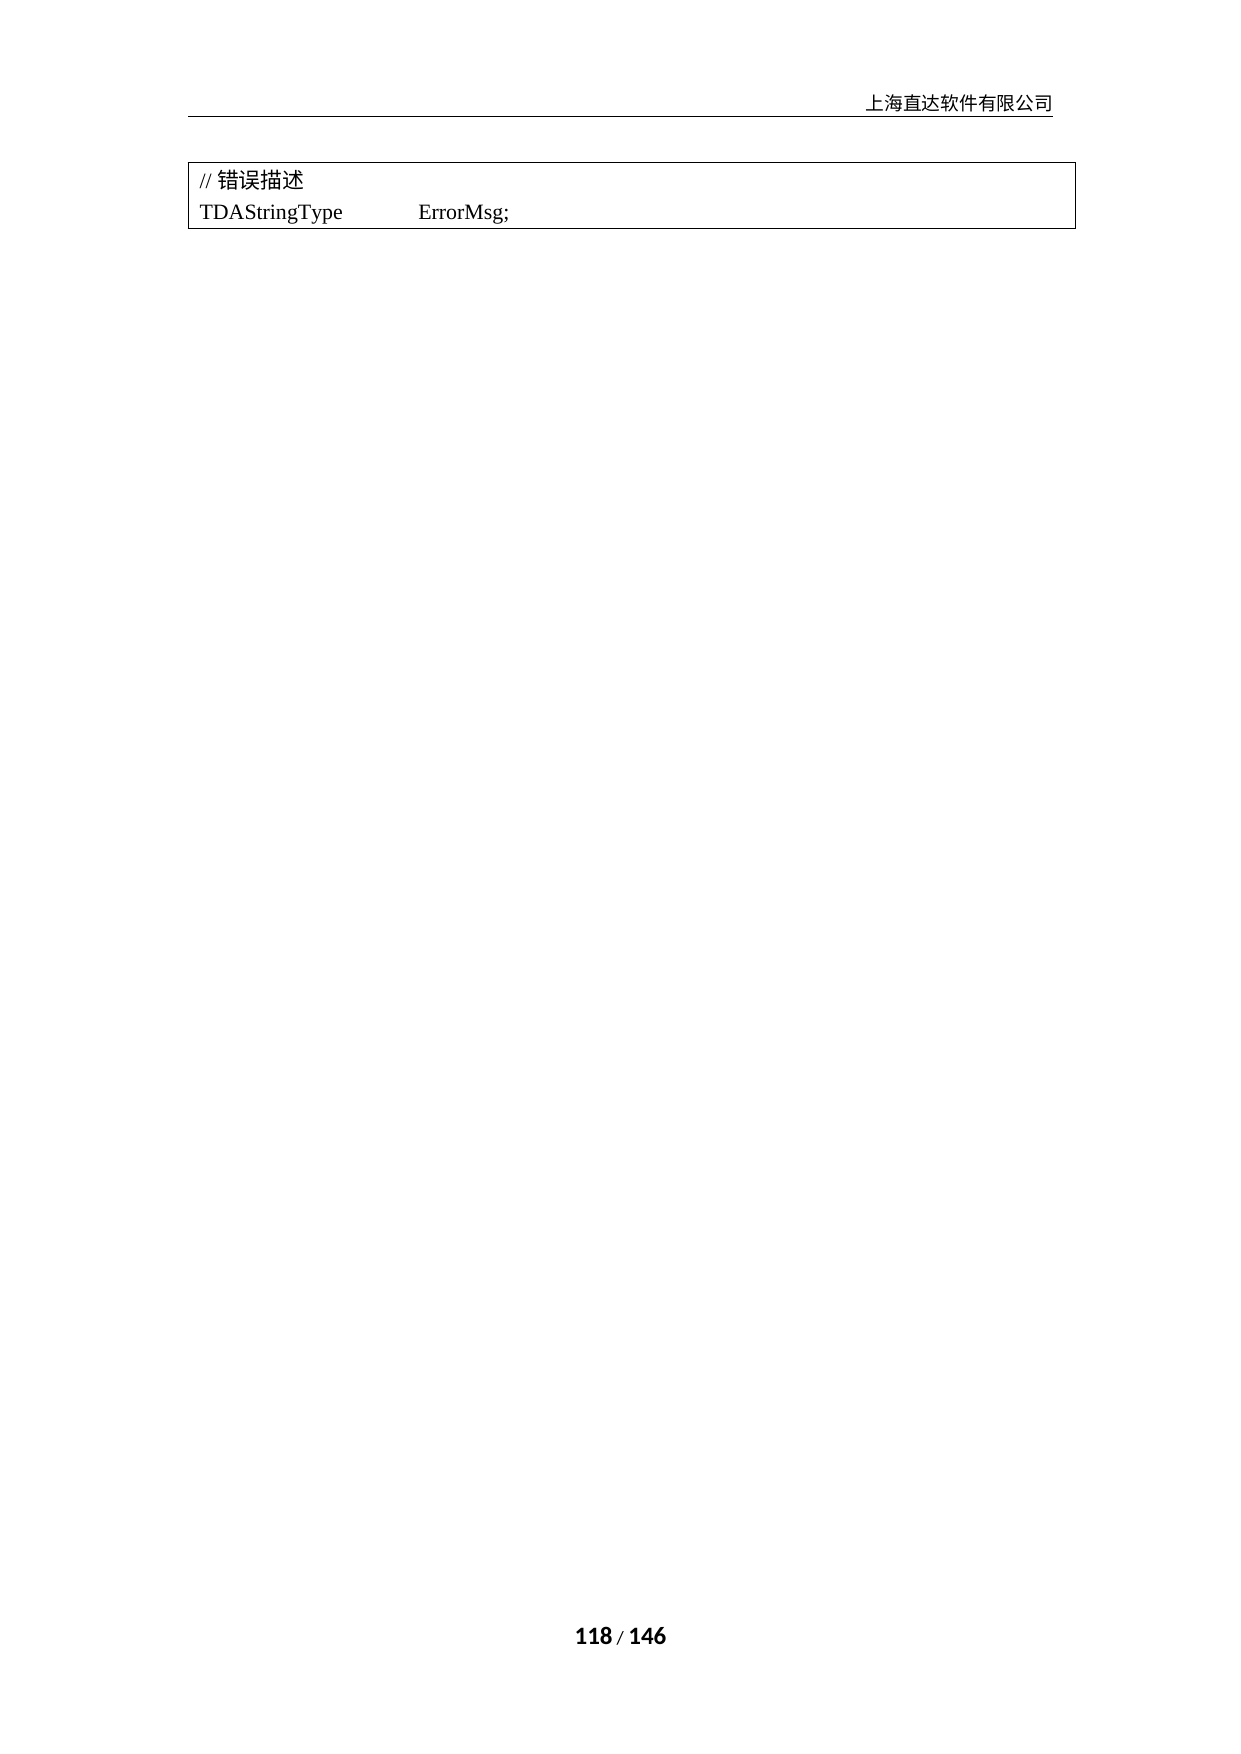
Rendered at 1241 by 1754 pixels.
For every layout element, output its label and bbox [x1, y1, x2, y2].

table_header [189, 163, 1075, 228]
